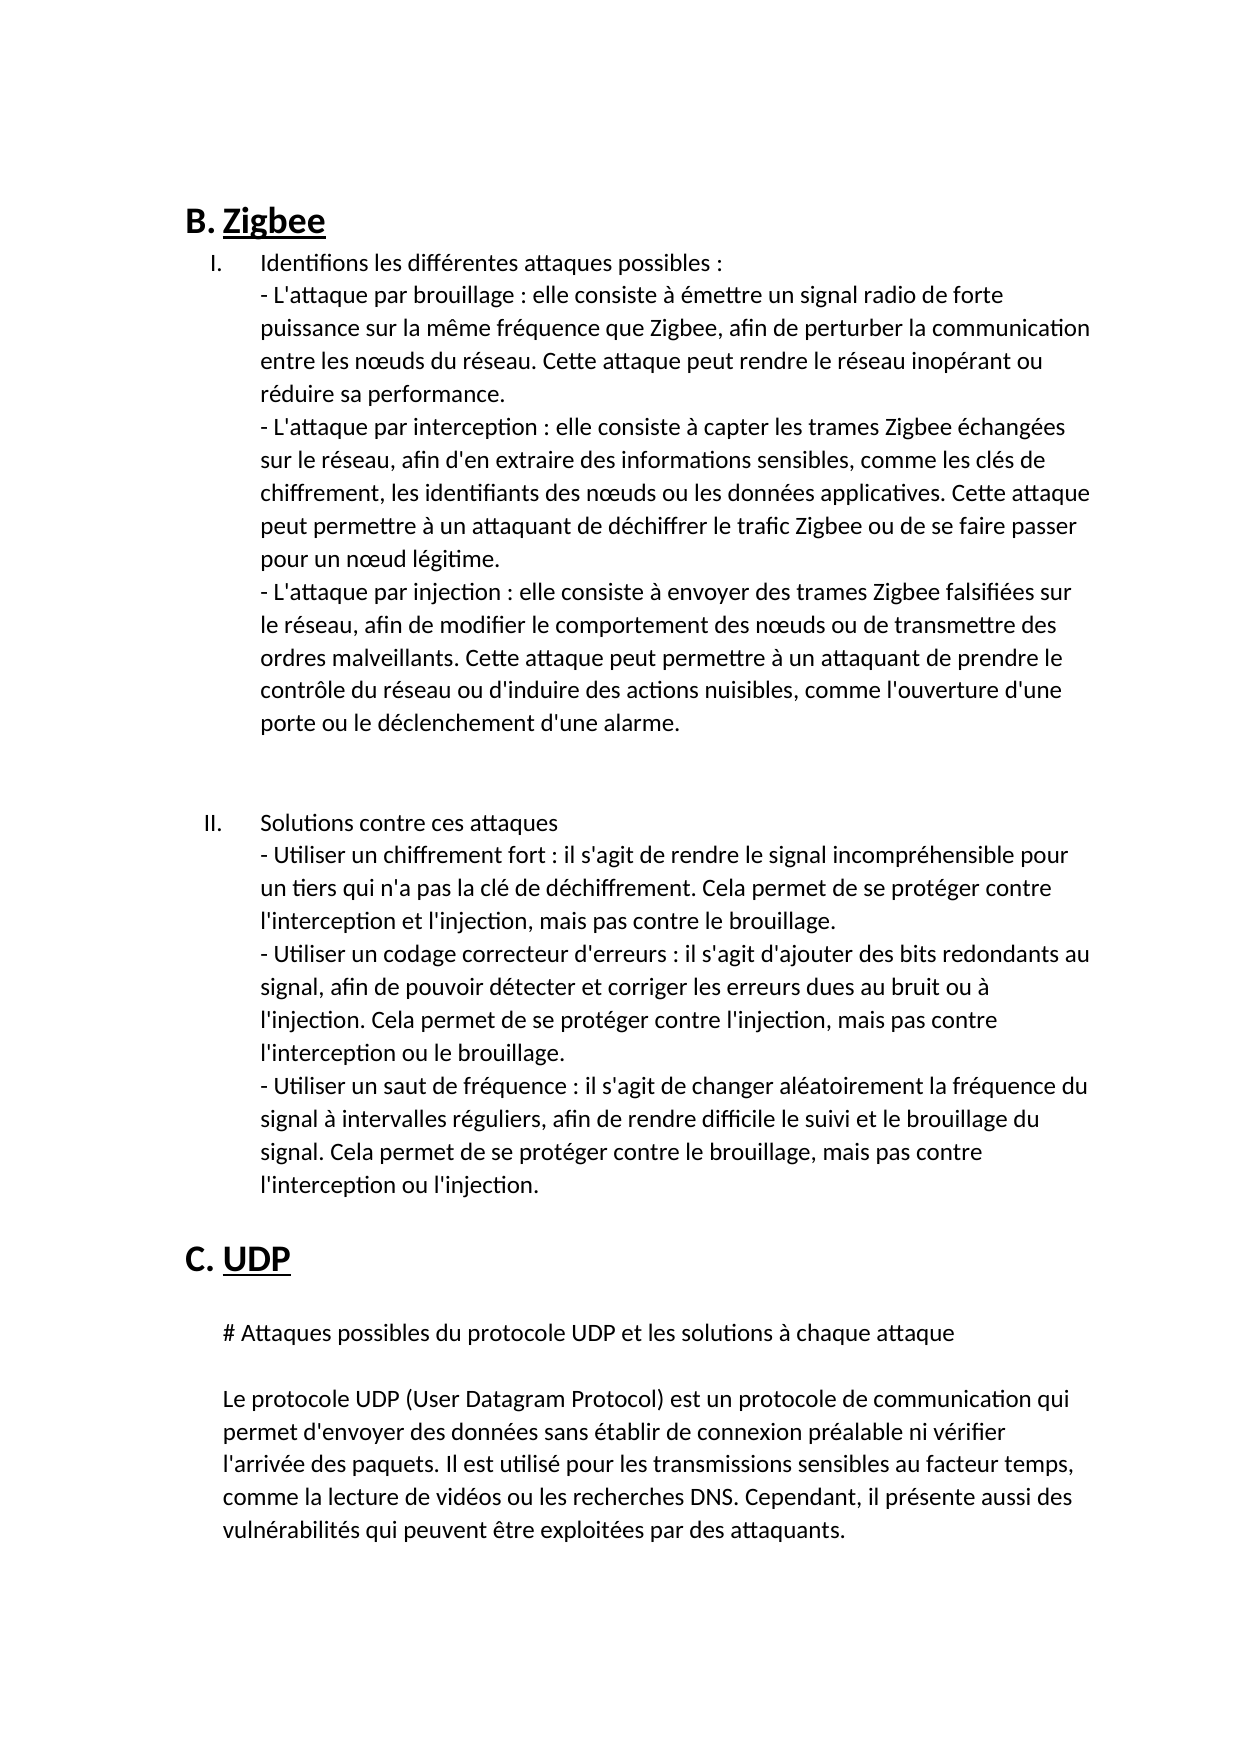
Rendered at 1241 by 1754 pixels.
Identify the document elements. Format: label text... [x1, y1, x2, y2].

list Le protocole UDP (User Datagram Protocol) est un protocole de communication qui permet d'envoyer des données sans établir de connexion préalable ni vérifier l'arrivée des paquets. Il est utilisé pour les transmissions sensibles au facteur temps, comme la lecture de vidéos ou les recherches DNS. Cependant, il présente aussi des vulnérabilités qui peuvent être exploitées par des attaquants. [223, 1383, 1093, 1545]
list # Attaques possibles du protocole UDP et les solutions à chaque attaque [223, 1317, 1093, 1347]
list Identifions les différentes attaques possibles : [223, 247, 1093, 277]
list - Utiliser un codage correcteur d'erreurs : il s'agit d'ajouter des bits redondants au signal, afin de pouvoir détecter et corriger les erreurs dues au bruit ou à l'injection. Cela permet de se protéger contre l'injection, mais pas contre l'interception ou le brouillage. [260, 938, 1093, 1068]
list - L'attaque par brouillage : elle consiste à émettre un signal radio de forte puissance sur la même fréquence que Zigbee, afin de perturber la communication entre les nœuds du réseau. Cette attaque peut rendre le réseau inopérant ou réduire sa performance. [260, 279, 1093, 409]
list Solutions contre ces attaques [223, 807, 1093, 837]
list - Utiliser un saut de fréquence : il s'agit de changer aléatoirement la fréquence du signal à intervalles réguliers, afin de rendre difficile le suivi et le brouillage du signal. Cela permet de se protéger contre le brouillage, mais pas contre l'interception ou l'injection. [260, 1070, 1093, 1199]
list - L'attaque par injection : elle consiste à envoyer des trames Zigbee falsifiées sur le réseau, afin de modifier le comportement des nœuds ou de transmettre des ordres malveillants. Cette attaque peut permettre à un attaquant de prendre le contrôle du réseau ou d'induire des actions nuisibles, comme l'ouverture d'une porte ou le déclenchement d'une alarme. [260, 576, 1093, 738]
list UDP [185, 1234, 1093, 1280]
list Zigbee [185, 197, 1093, 243]
list - Utiliser un chiffrement fort : il s'agit de rendre le signal incompréhensible pour un tiers qui n'a pas la clé de déchiffrement. Cela permet de se protéger contre l'interception et l'injection, mais pas contre le brouillage. [260, 839, 1093, 936]
list - L'attaque par interception : elle consiste à capter les trames Zigbee échangées sur le réseau, afin d'en extraire des informations sensibles, comme les clés de chiffrement, les identifiants des nœuds ou les données applicatives. Cette attaque peut permettre à un attaquant de déchiffrer le trafic Zigbee ou de se faire passer pour un nœud légitime. [260, 411, 1093, 573]
